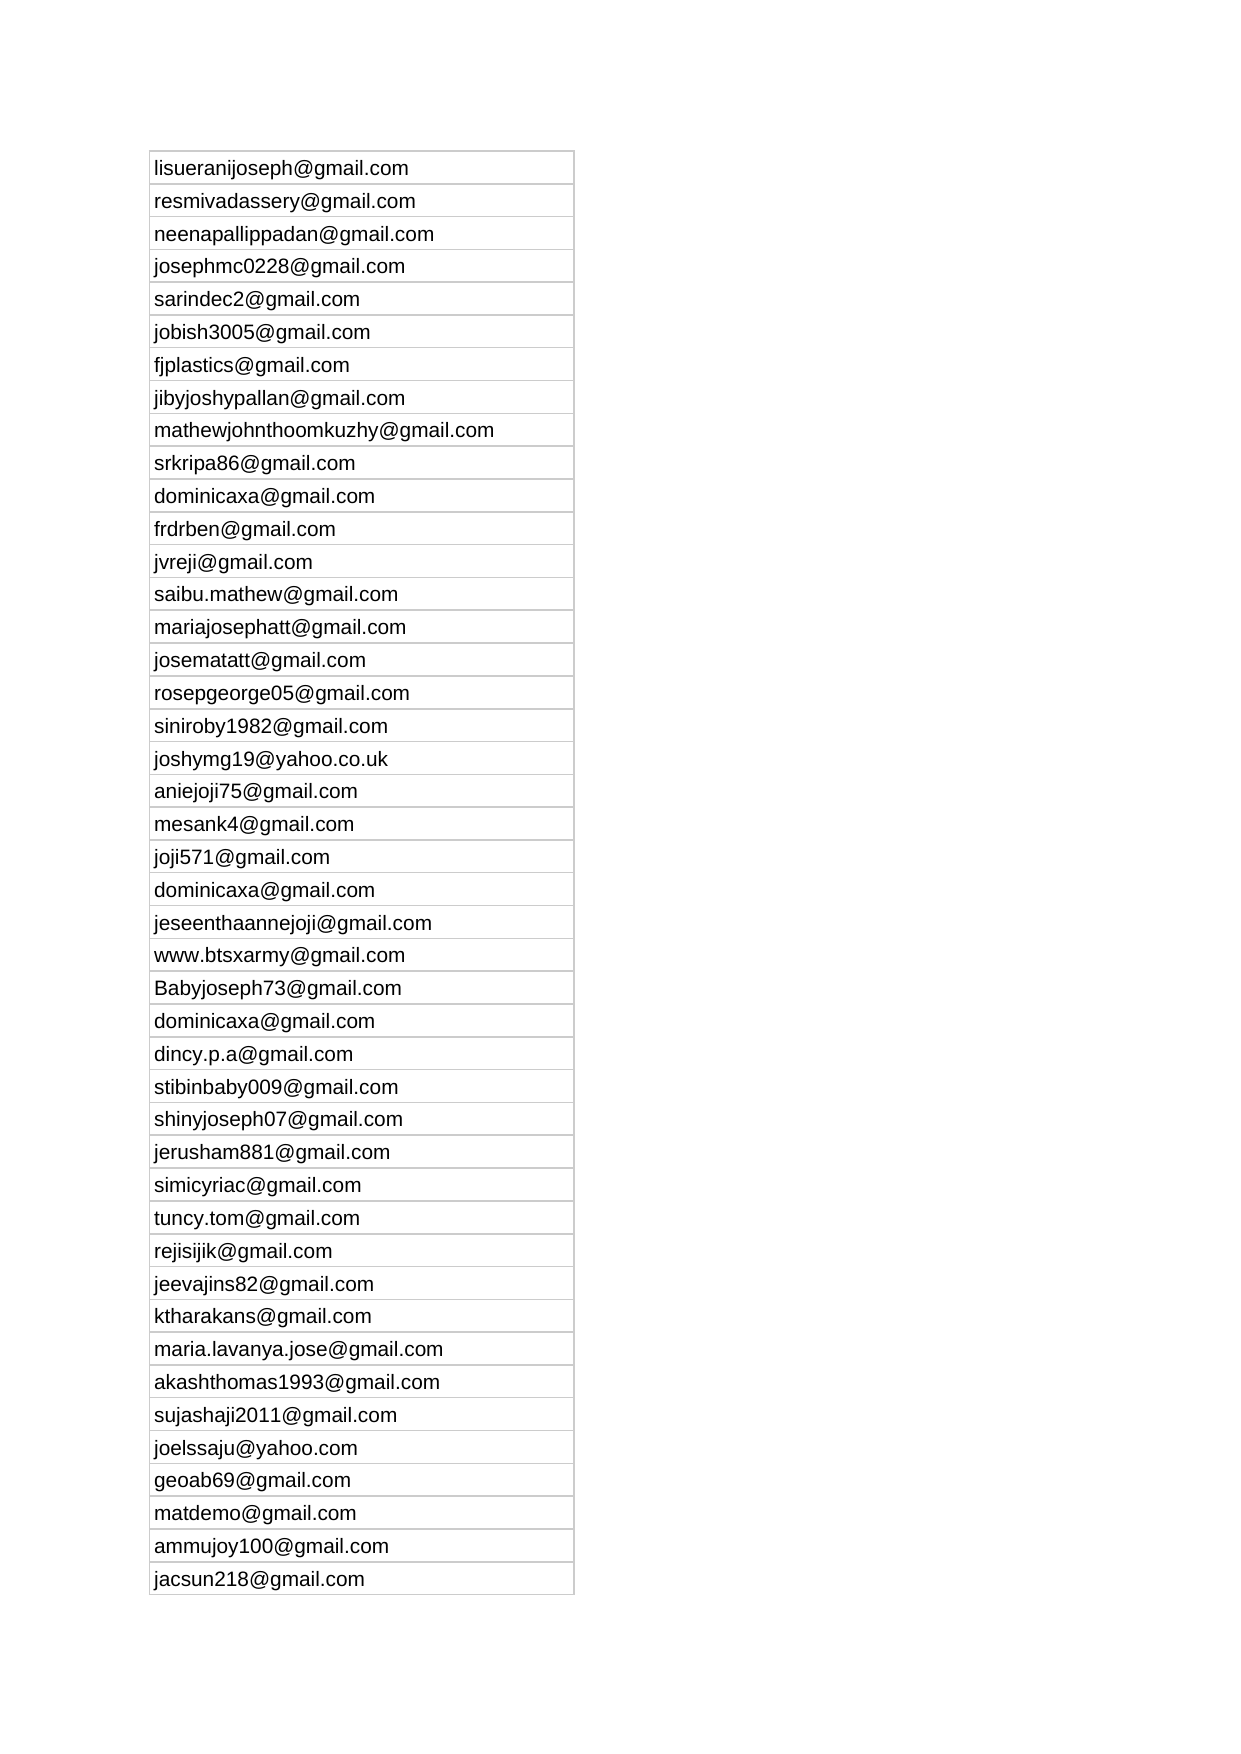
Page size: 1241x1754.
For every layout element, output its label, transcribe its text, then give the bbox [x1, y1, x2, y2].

table_cell joshymg19@yahoo.co.uk [150, 742, 573, 773]
table_cell lisueranijoseph@gmail.com [150, 152, 573, 183]
table_cell josephmc0228@gmail.com [150, 250, 573, 281]
table_cell mathewjohnthoomkuzhy@gmail.com [150, 414, 573, 445]
table_cell ktharakans@gmail.com [150, 1300, 573, 1331]
table_cell srkripa86@gmail.com [150, 447, 573, 478]
table_cell geoab69@gmail.com [150, 1464, 573, 1495]
table_cell simicyriac@gmail.com [150, 1169, 573, 1200]
table_cell dominicaxa@gmail.com [150, 1005, 573, 1036]
table_cell jvreji@gmail.com [150, 545, 573, 577]
table_cell sujashaji2011@gmail.com [150, 1398, 573, 1430]
table_cell jerusham881@gmail.com [150, 1136, 573, 1167]
table_cell jeseenthaannejoji@gmail.com [150, 906, 573, 937]
table_cell matdemo@gmail.com [150, 1497, 573, 1528]
table_cell dominicaxa@gmail.com [150, 480, 573, 511]
table_cell resmivadassery@gmail.com [150, 185, 573, 216]
table_cell jacsun218@gmail.com [150, 1563, 573, 1594]
table_cell dominicaxa@gmail.com [150, 873, 573, 905]
table_cell rosepgeorge05@gmail.com [150, 677, 573, 708]
table_cell stibinbaby009@gmail.com [150, 1070, 573, 1102]
table_cell saibu.mathew@gmail.com [150, 578, 573, 609]
table_cell shinyjoseph07@gmail.com [150, 1103, 573, 1134]
table_cell joelssaju@yahoo.com [150, 1431, 573, 1462]
table_cell www.btsxarmy@gmail.com [150, 939, 573, 970]
table_cell ammujoy100@gmail.com [150, 1530, 573, 1561]
table_cell sarindec2@gmail.com [150, 283, 573, 314]
table_cell tuncy.tom@gmail.com [150, 1202, 573, 1233]
table_cell neenapallippadan@gmail.com [150, 217, 573, 248]
table_cell jobish3005@gmail.com [150, 316, 573, 347]
table_cell maria.lavanya.jose@gmail.com [150, 1333, 573, 1364]
table_cell frdrben@gmail.com [150, 513, 573, 544]
table_cell josematatt@gmail.com [150, 644, 573, 675]
table_cell joji571@gmail.com [150, 841, 573, 872]
table_cell mesank4@gmail.com [150, 808, 573, 839]
table_cell aniejoji75@gmail.com [150, 775, 573, 806]
table_cell siniroby1982@gmail.com [150, 710, 573, 741]
table_cell Babyjoseph73@gmail.com [150, 972, 573, 1003]
table_cell rejisijik@gmail.com [150, 1235, 573, 1266]
table_cell jeevajins82@gmail.com [150, 1267, 573, 1298]
table_cell akashthomas1993@gmail.com [150, 1366, 573, 1397]
table_cell mariajosephatt@gmail.com [150, 611, 573, 642]
table_cell fjplastics@gmail.com [150, 348, 573, 380]
table_cell jibyjoshypallan@gmail.com [150, 381, 573, 412]
table_cell dincy.p.a@gmail.com [150, 1038, 573, 1069]
